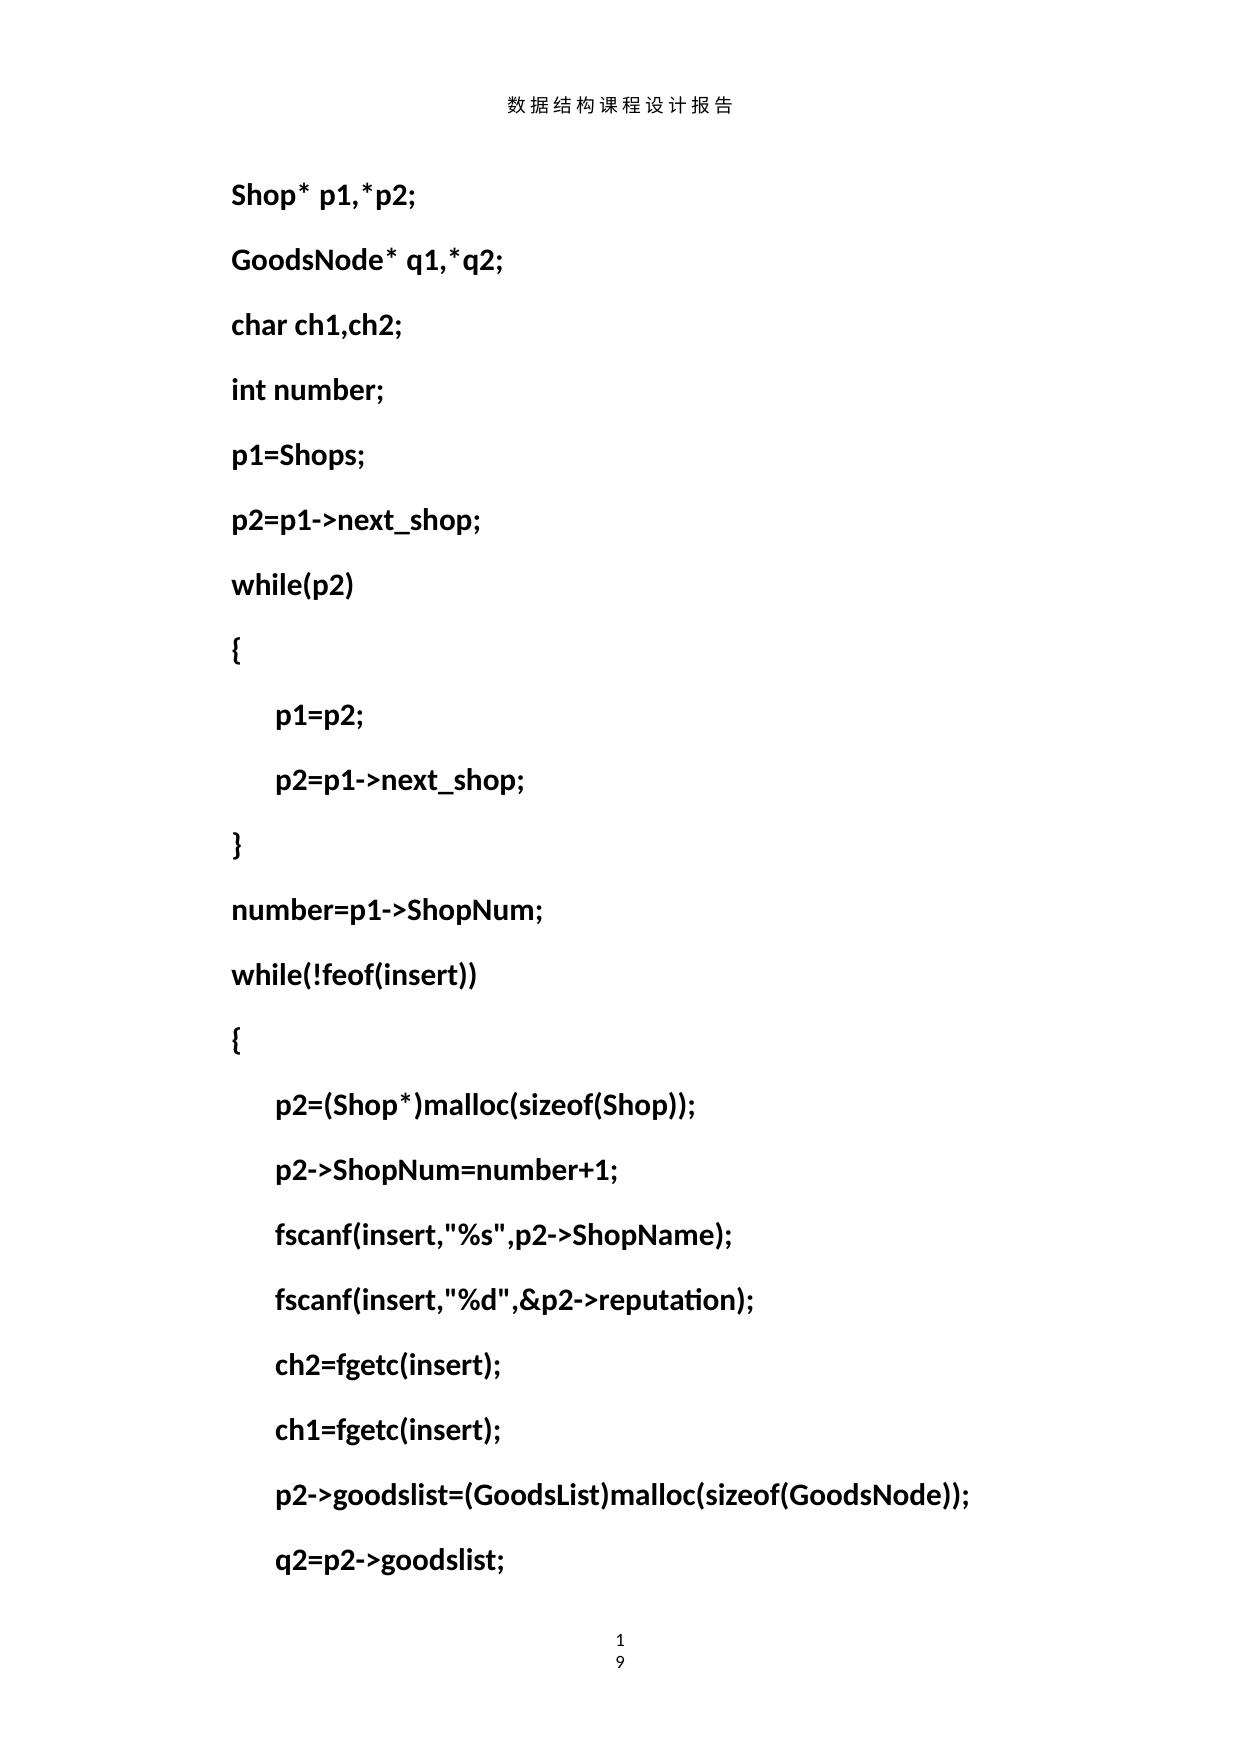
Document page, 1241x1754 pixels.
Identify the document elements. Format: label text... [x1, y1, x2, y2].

text ch1=fgetc(insert); [187, 1397, 1053, 1462]
text while(p2) [187, 552, 1053, 617]
text Shop* p1,*p2; [187, 162, 1053, 227]
text p2->ShopNum=number+1; [187, 1137, 1053, 1202]
text char ch1,ch2; [187, 292, 1053, 357]
text p2=(Shop*)malloc(sizeof(Shop)); [187, 1072, 1053, 1137]
text int number; [187, 357, 1053, 422]
text number=p1->ShopNum; [187, 877, 1053, 942]
text p2=p1->next_shop; [187, 747, 1053, 812]
text fscanf(insert,"%s",p2->ShopName); [187, 1202, 1053, 1267]
text GoodsNode* q1,*q2; [187, 227, 1053, 292]
text { [187, 617, 1053, 682]
text ch2=fgetc(insert); [187, 1332, 1053, 1397]
text p2=p1->next_shop; [187, 487, 1053, 552]
text p1=p2; [187, 682, 1053, 747]
text fscanf(insert,"%d",&p2->reputation); [187, 1267, 1053, 1332]
text { [187, 1007, 1053, 1072]
text q2=p2->goodslist; [187, 1527, 1053, 1592]
text while(!feof(insert)) [187, 942, 1053, 1007]
text p1=Shops; [187, 422, 1053, 487]
text p2->goodslist=(GoodsList)malloc(sizeof(GoodsNode)); [187, 1462, 1053, 1527]
text } [187, 812, 1053, 877]
